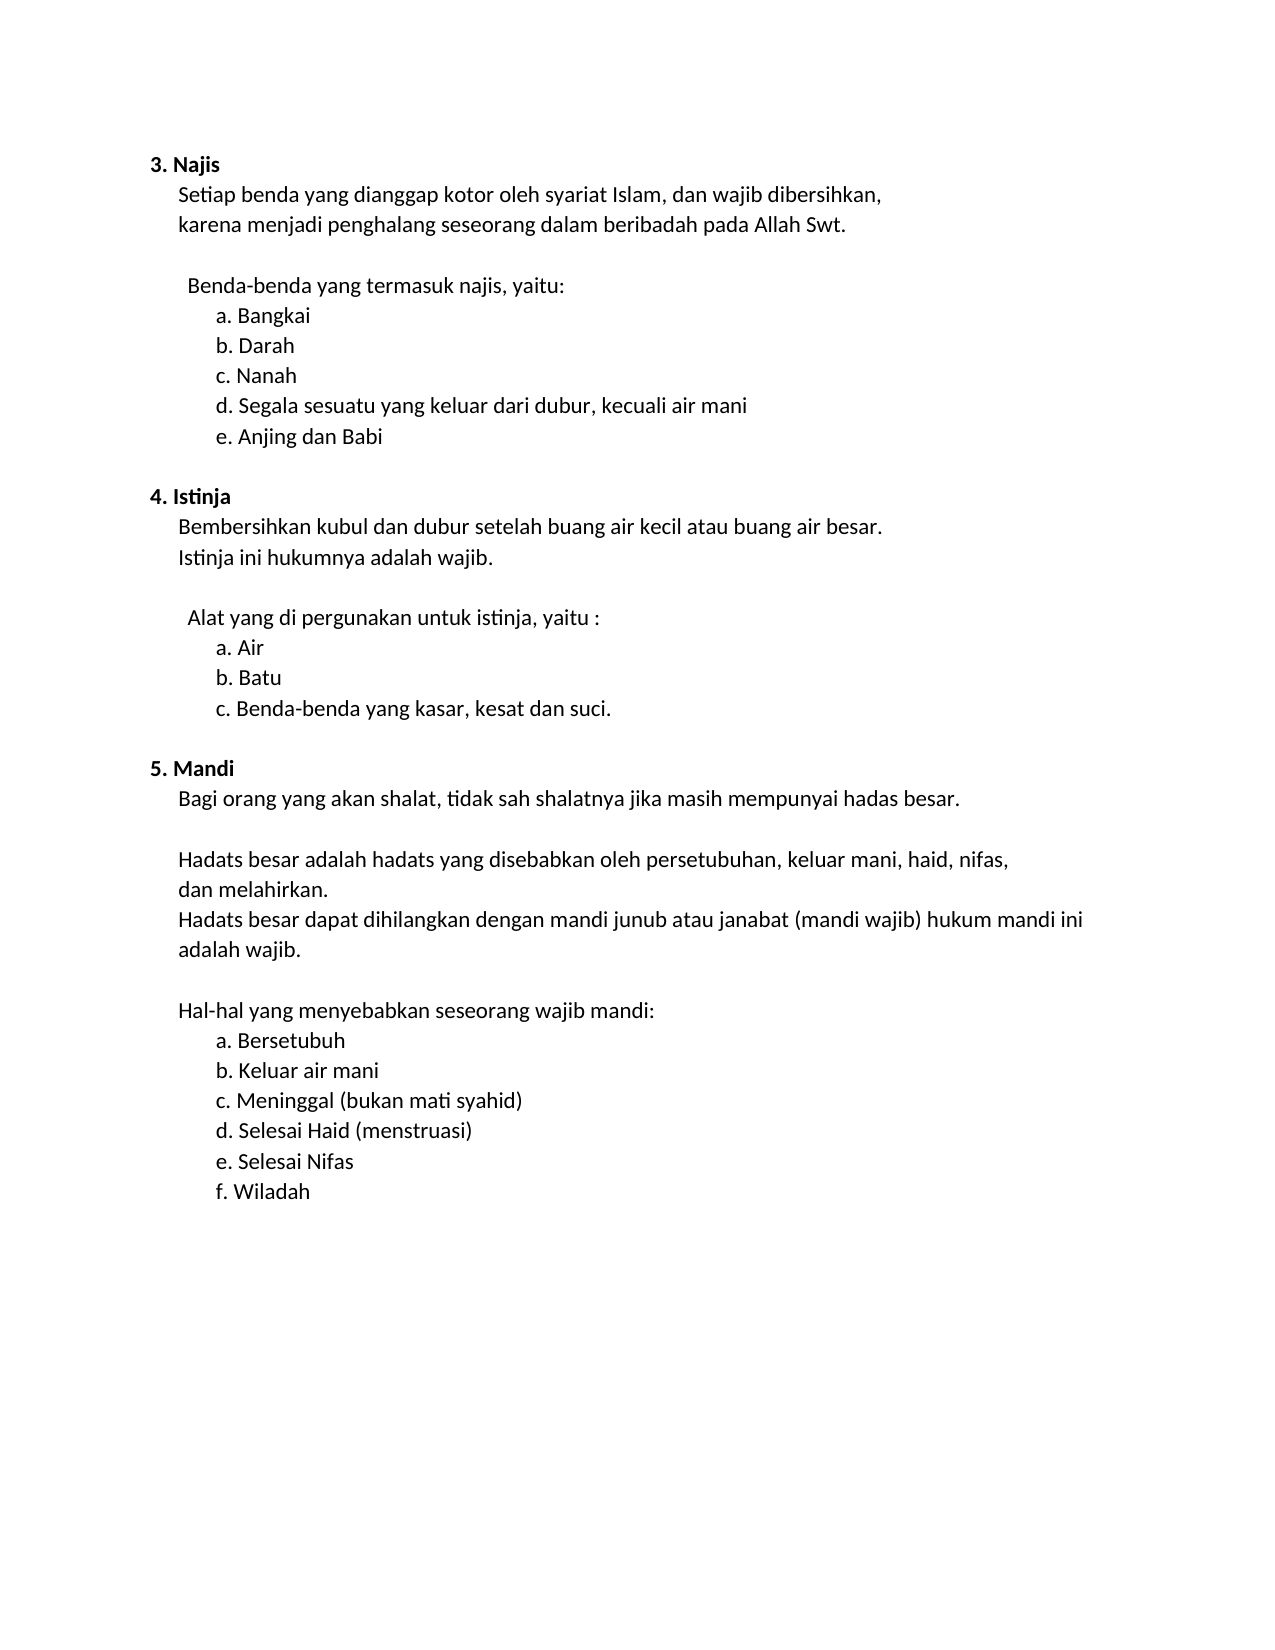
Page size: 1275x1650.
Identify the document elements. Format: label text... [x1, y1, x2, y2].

text e. Anjing dan Babi [150, 422, 1125, 450]
text Hadats besar adalah hadats yang disebabkan oleh persetubuhan, keluar mani, haid, nifas, [150, 845, 1125, 873]
text b. Batu [150, 663, 1125, 692]
text d. Segala sesuatu yang keluar dari dubur, kecuali air mani [150, 392, 1125, 420]
text a. Air [150, 633, 1125, 661]
text adalah wajib. [150, 935, 1125, 963]
text Istinja ini hukumnya adalah wajib. [150, 543, 1125, 571]
text b. Darah [150, 331, 1125, 359]
text karena menjadi penghalang seseorang dalam beribadah pada Allah Swt. [150, 210, 1125, 238]
text Setiap benda yang dianggap kotor oleh syariat Islam, dan wajib dibersihkan, [150, 180, 1125, 208]
text b. Keluar air mani [150, 1056, 1125, 1084]
text Benda-benda yang termasuk najis, yaitu: [150, 271, 1125, 299]
text 4. Istinja [150, 482, 1125, 510]
text Bagi orang yang akan shalat, tidak sah shalatnya jika masih mempunyai hadas besar. [150, 784, 1125, 812]
text Hadats besar dapat dihilangkan dengan mandi junub atau janabat (mandi wajib) hukum mandi ini [150, 905, 1125, 933]
text c. Benda-benda yang kasar, kesat dan suci. [150, 694, 1125, 722]
text e. Selesai Nifas [150, 1147, 1125, 1175]
text c. Meninggal (bukan mati syahid) [150, 1086, 1125, 1114]
text Hal-hal yang menyebabkan seseorang wajib mandi: [150, 996, 1125, 1024]
text f. Wiladah [150, 1177, 1125, 1205]
text 3. Najis [150, 150, 1125, 178]
text a. Bersetubuh [150, 1026, 1125, 1054]
text Alat yang di pergunakan untuk istinja, yaitu : [150, 603, 1125, 631]
text 5. Mandi [150, 754, 1125, 782]
text a. Bangkai [150, 301, 1125, 329]
text c. Nanah [150, 361, 1125, 389]
text dan melahirkan. [150, 875, 1125, 903]
text Bembersihkan kubul dan dubur setelah buang air kecil atau buang air besar. [150, 512, 1125, 541]
text d. Selesai Haid (menstruasi) [150, 1117, 1125, 1145]
